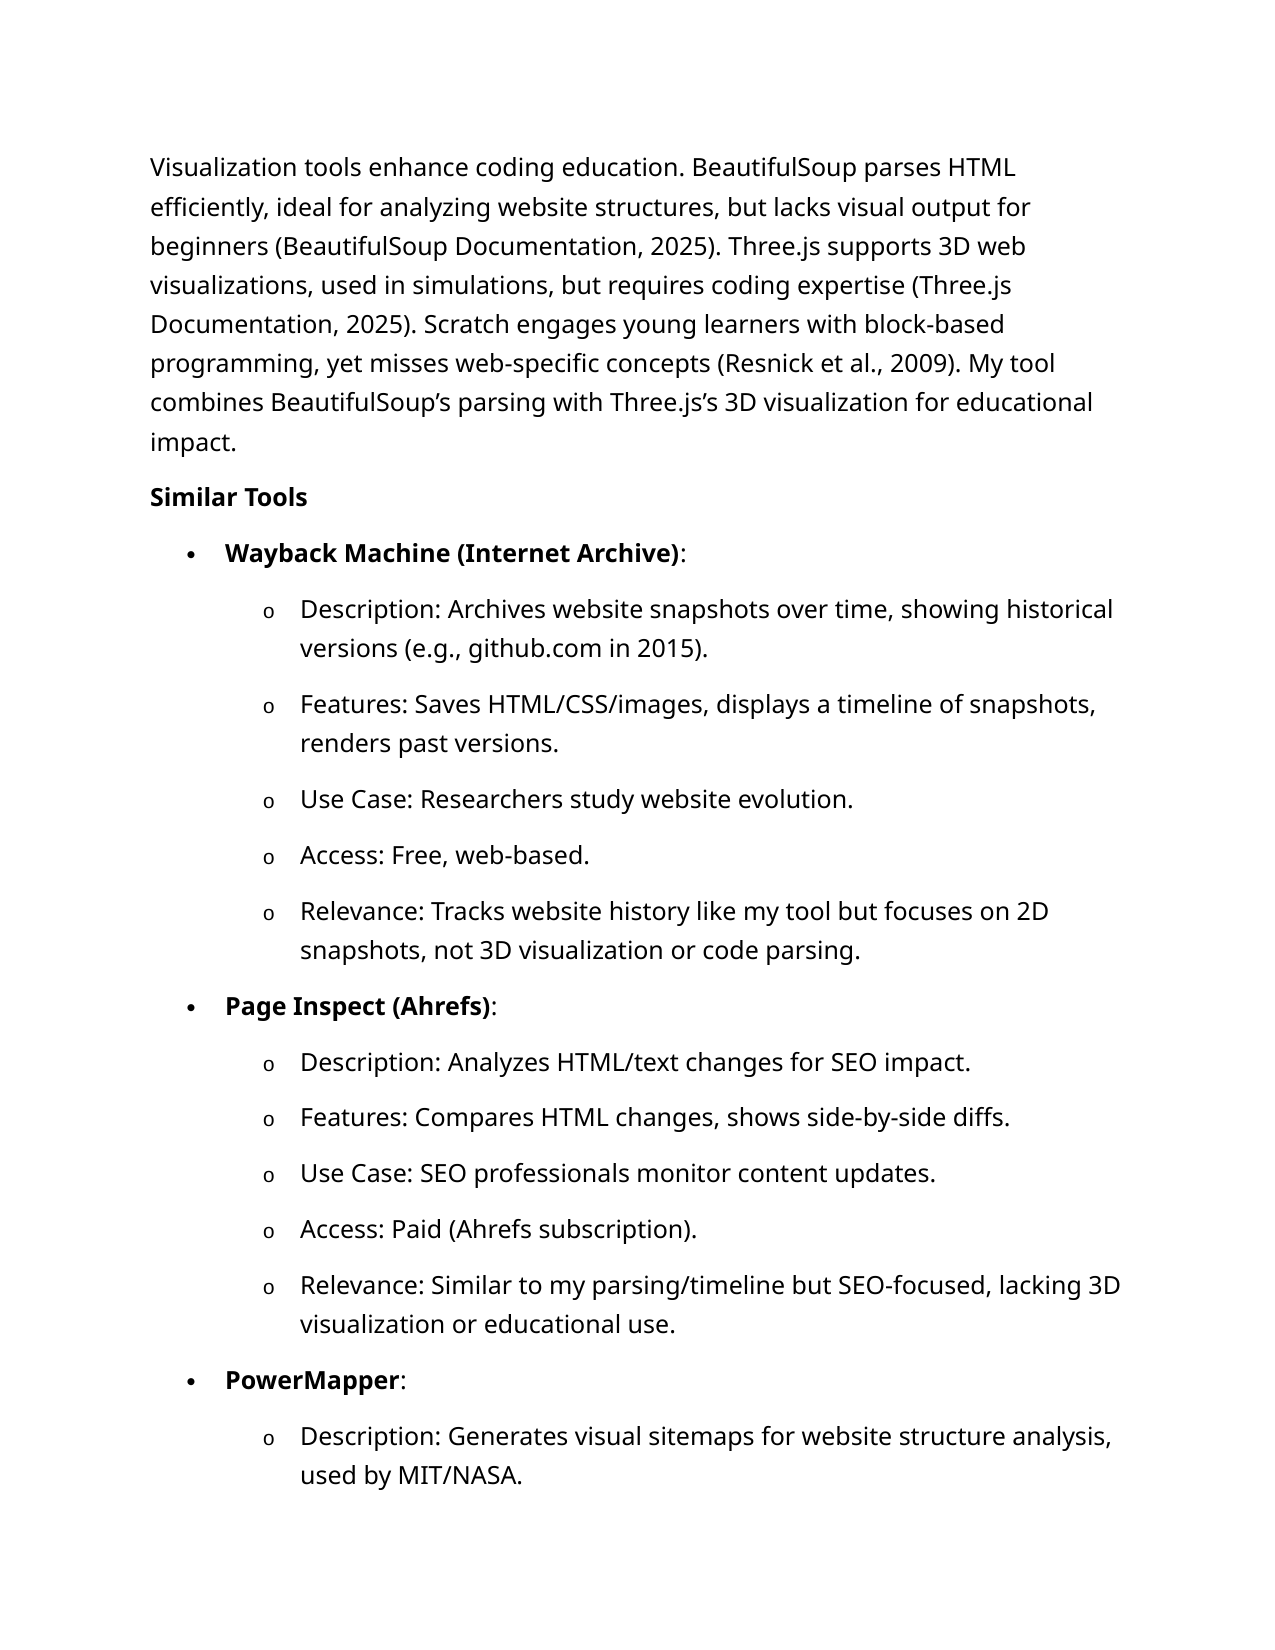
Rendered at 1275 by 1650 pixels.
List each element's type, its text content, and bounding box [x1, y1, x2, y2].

text Visualization tools enhance coding education. BeautifulSoup parses HTML efficiently, ideal for analyzing website structures, but lacks visual output for beginners (BeautifulSoup Documentation, 2025). Three.js supports 3D web visualizations, used in simulations, but requires coding expertise (Three.js Documentation, 2025). Scratch engages young learners with block-based programming, yet misses web-specific concepts (Resnick et al., 2009). My tool combines BeautifulSoup’s parsing with Three.js’s 3D visualization for educational impact. [150, 150, 1125, 458]
list Description: Archives website snapshots over time, showing historical versions (e.g., github.com in 2015). [262, 592, 1125, 665]
list Features: Saves HTML/CSS/images, displays a timeline of snapshots, renders past versions. [262, 687, 1125, 760]
list Description: Generates visual sitemaps for website structure analysis, used by MIT/NASA. [262, 1418, 1125, 1492]
list Wayback Machine (Internet Archive): [187, 536, 1125, 570]
list Access: Free, web-based. [262, 837, 1125, 872]
list Relevance: Similar to my parsing/timeline but SEO-focused, lacking 3D visualization or educational use. [262, 1267, 1125, 1341]
list Relevance: Tracks website history like my tool but focuses on 2D snapshots, not 3D visualization or code parsing. [262, 893, 1125, 967]
list Features: Compares HTML changes, shows side-by-side diffs. [262, 1100, 1125, 1134]
text Similar Tools [150, 480, 1125, 514]
list Description: Analyzes HTML/text changes for SEO impact. [262, 1044, 1125, 1078]
list PowerMapper: [187, 1362, 1125, 1397]
list Access: Paid (Ahrefs subscription). [262, 1212, 1125, 1246]
list Use Case: Researchers study website evolution. [262, 782, 1125, 816]
list Page Inspect (Ahrefs): [187, 988, 1125, 1022]
list Use Case: SEO professionals monitor content updates. [262, 1156, 1125, 1190]
